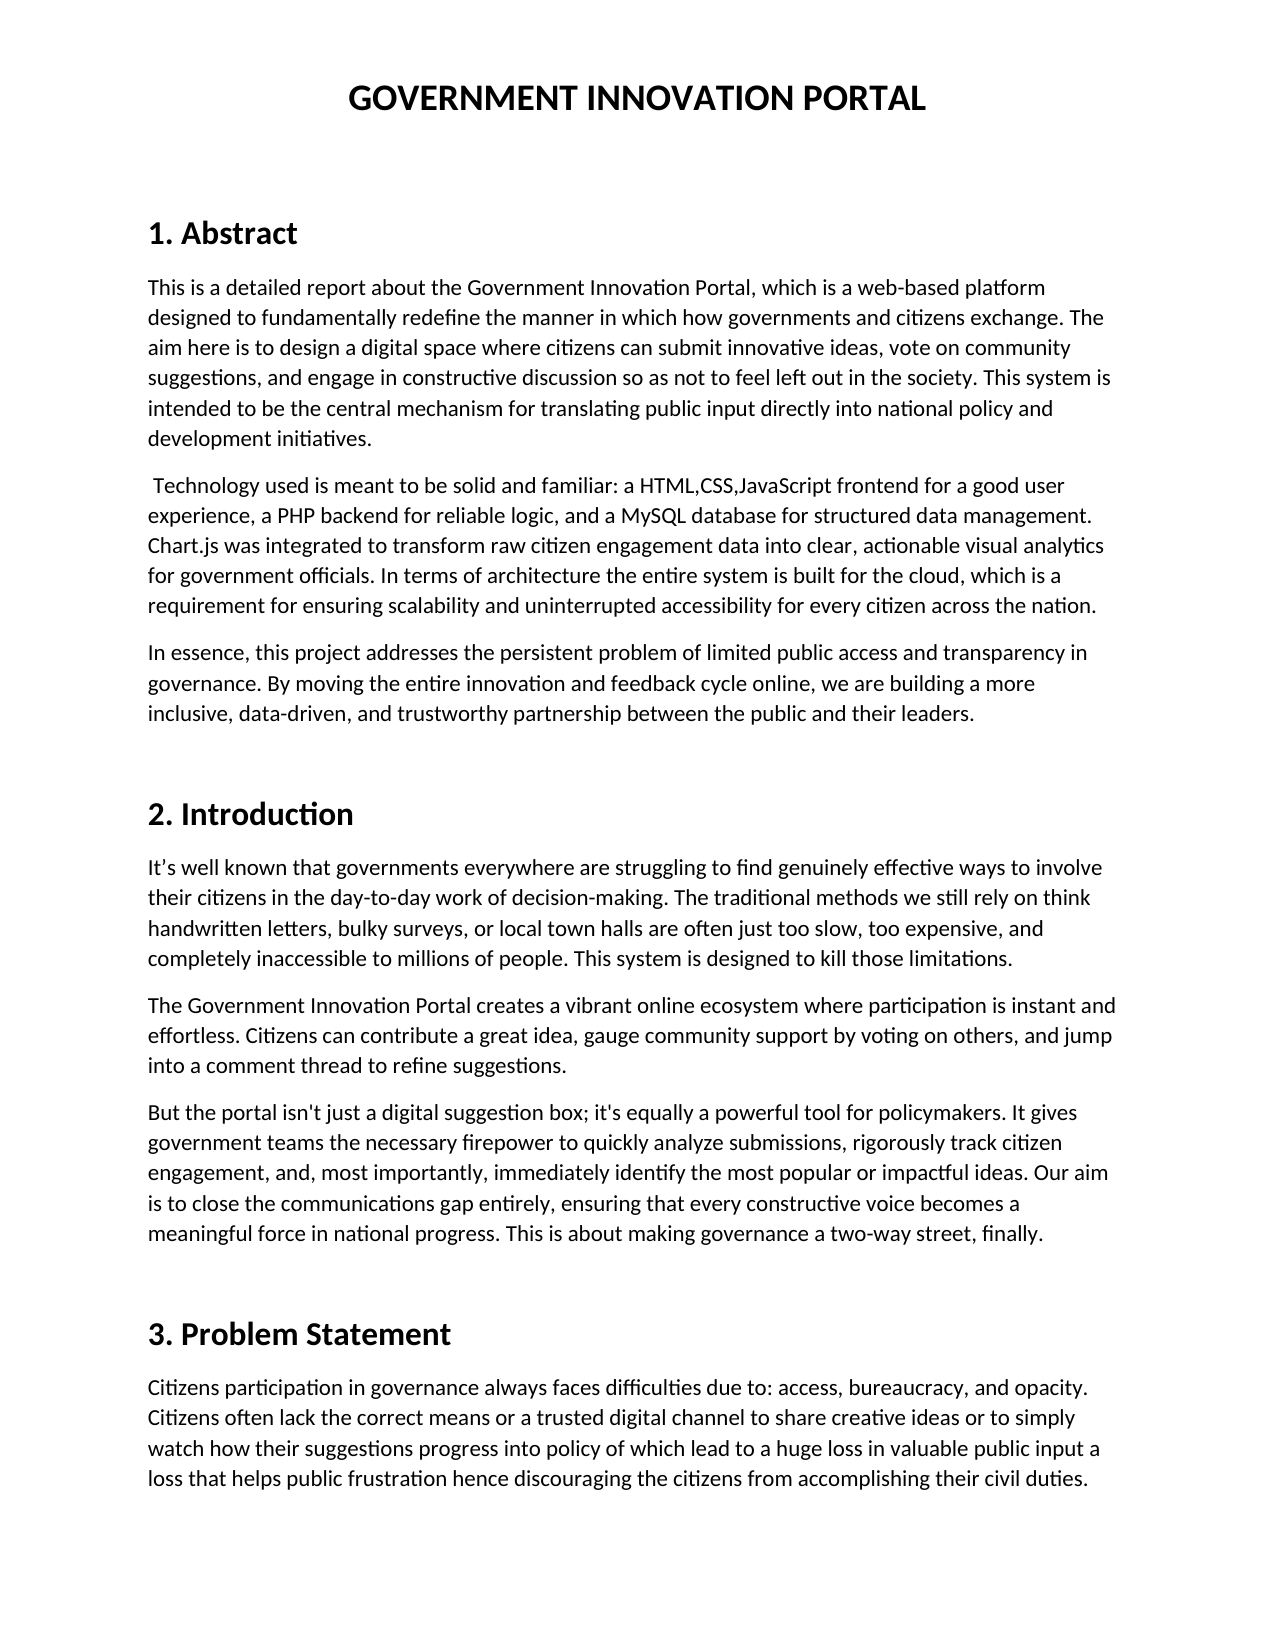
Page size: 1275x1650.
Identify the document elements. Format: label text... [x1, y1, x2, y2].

text Citizens participation in governance always faces difficulties due to: access, bureaucracy, and opacity. Citizens often lack the correct means or a trusted digital channel to share creative ideas or to simply watch how their suggestions progress into policy of which lead to a huge loss in valuable public input a loss that helps public frustration hence discouraging the citizens from accomplishing their civil duties. [148, 1373, 1127, 1492]
text The Government Innovation Portal creates a vibrant online ecosystem where participation is instant and effortless. Citizens can contribute a great idea, gauge community support by voting on others, and jump into a comment thread to refine suggestions. [148, 991, 1127, 1079]
text 1. Abstract [148, 212, 1127, 253]
text 2. Introduction [148, 793, 1127, 833]
text This is a detailed report about the Government Innovation Portal, which is a web-based platform designed to fundamentally redefine the manner in which how governments and citizens exchange. The aim here is to design a digital space where citizens can submit innovative ideas, vote on community suggestions, and engage in constructive discussion so as not to feel left out in the society. This system is intended to be the central mechanism for translating public input directly into national policy and development initiatives. [148, 273, 1127, 452]
text Technology used is meant to be solid and familiar: a HTML,CSS,JavaScript frontend for a good user experience, a PHP backend for reliable logic, and a MySQL database for structured data management. Chart.js was integrated to transform raw citizen engagement data into clear, actionable visual analytics for government officials. In terms of architecture the entire system is built for the cloud, which is a requirement for ensuring scalability and uninterrupted accessibility for every citizen across the nation. [148, 471, 1127, 620]
text In essence, this project addresses the persistent problem of limited public access and transparency in governance. By moving the entire innovation and feedback cycle online, we are building a more inclusive, data-driven, and trustworthy partnership between the public and their leaders. [148, 638, 1127, 727]
text 3. Problem Statement [148, 1313, 1127, 1353]
text But the portal isn't just a digital suggestion box; it's equally a powerful tool for policymakers. It gives government teams the necessary firepower to quickly analyze submissions, rigorously track citizen engagement, and, most importantly, immediately identify the most popular or impactful ideas. Our aim is to close the communications gap entirely, ensuring that every constructive voice becomes a meaningful force in national progress. This is about making governance a two-way street, finally. [148, 1098, 1127, 1247]
text It’s well known that governments everywhere are struggling to find genuinely effective ways to involve their citizens in the day-to-day work of decision-making. The traditional methods we still rely on think handwritten letters, bulky surveys, or local town halls are often just too slow, too expensive, and completely inaccessible to millions of people. This system is designed to kill those limitations. [148, 853, 1127, 972]
